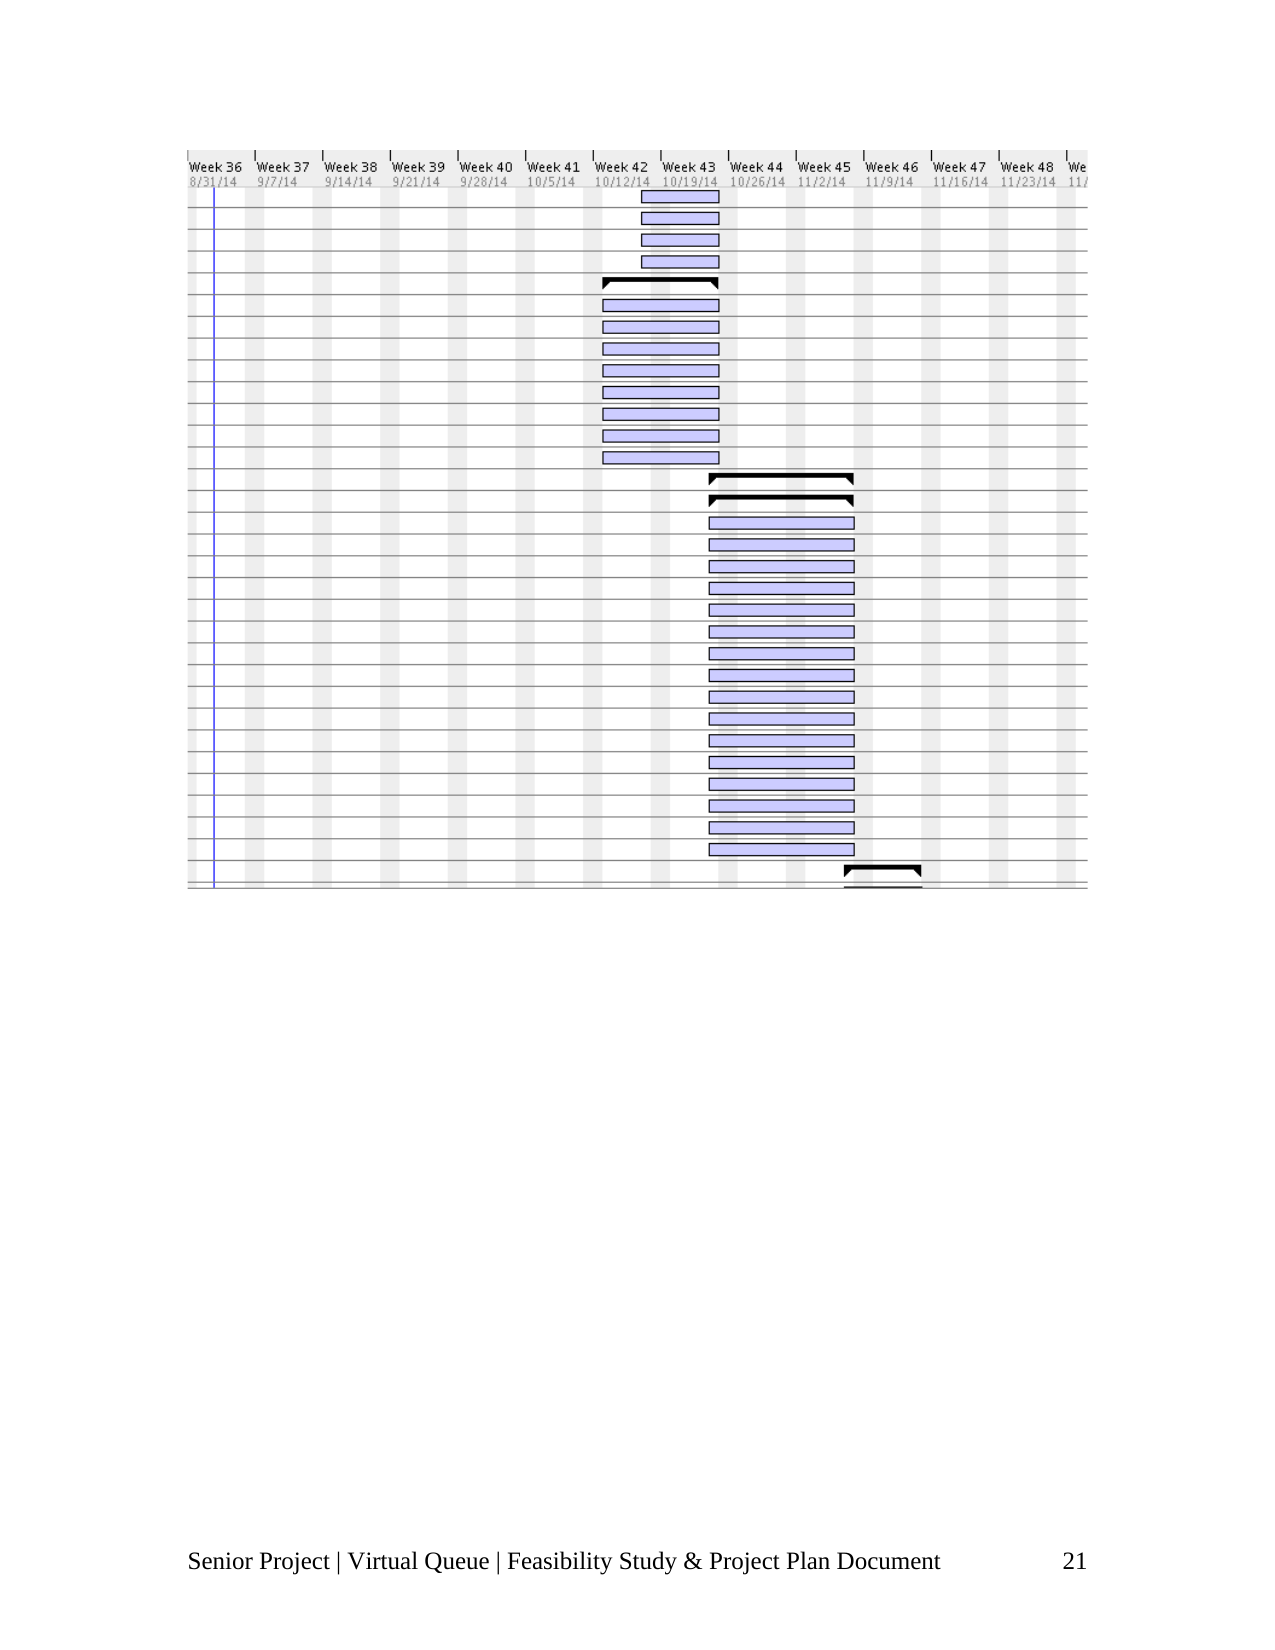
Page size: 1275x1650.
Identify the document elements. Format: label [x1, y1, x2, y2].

picture [187, 150, 1088, 889]
